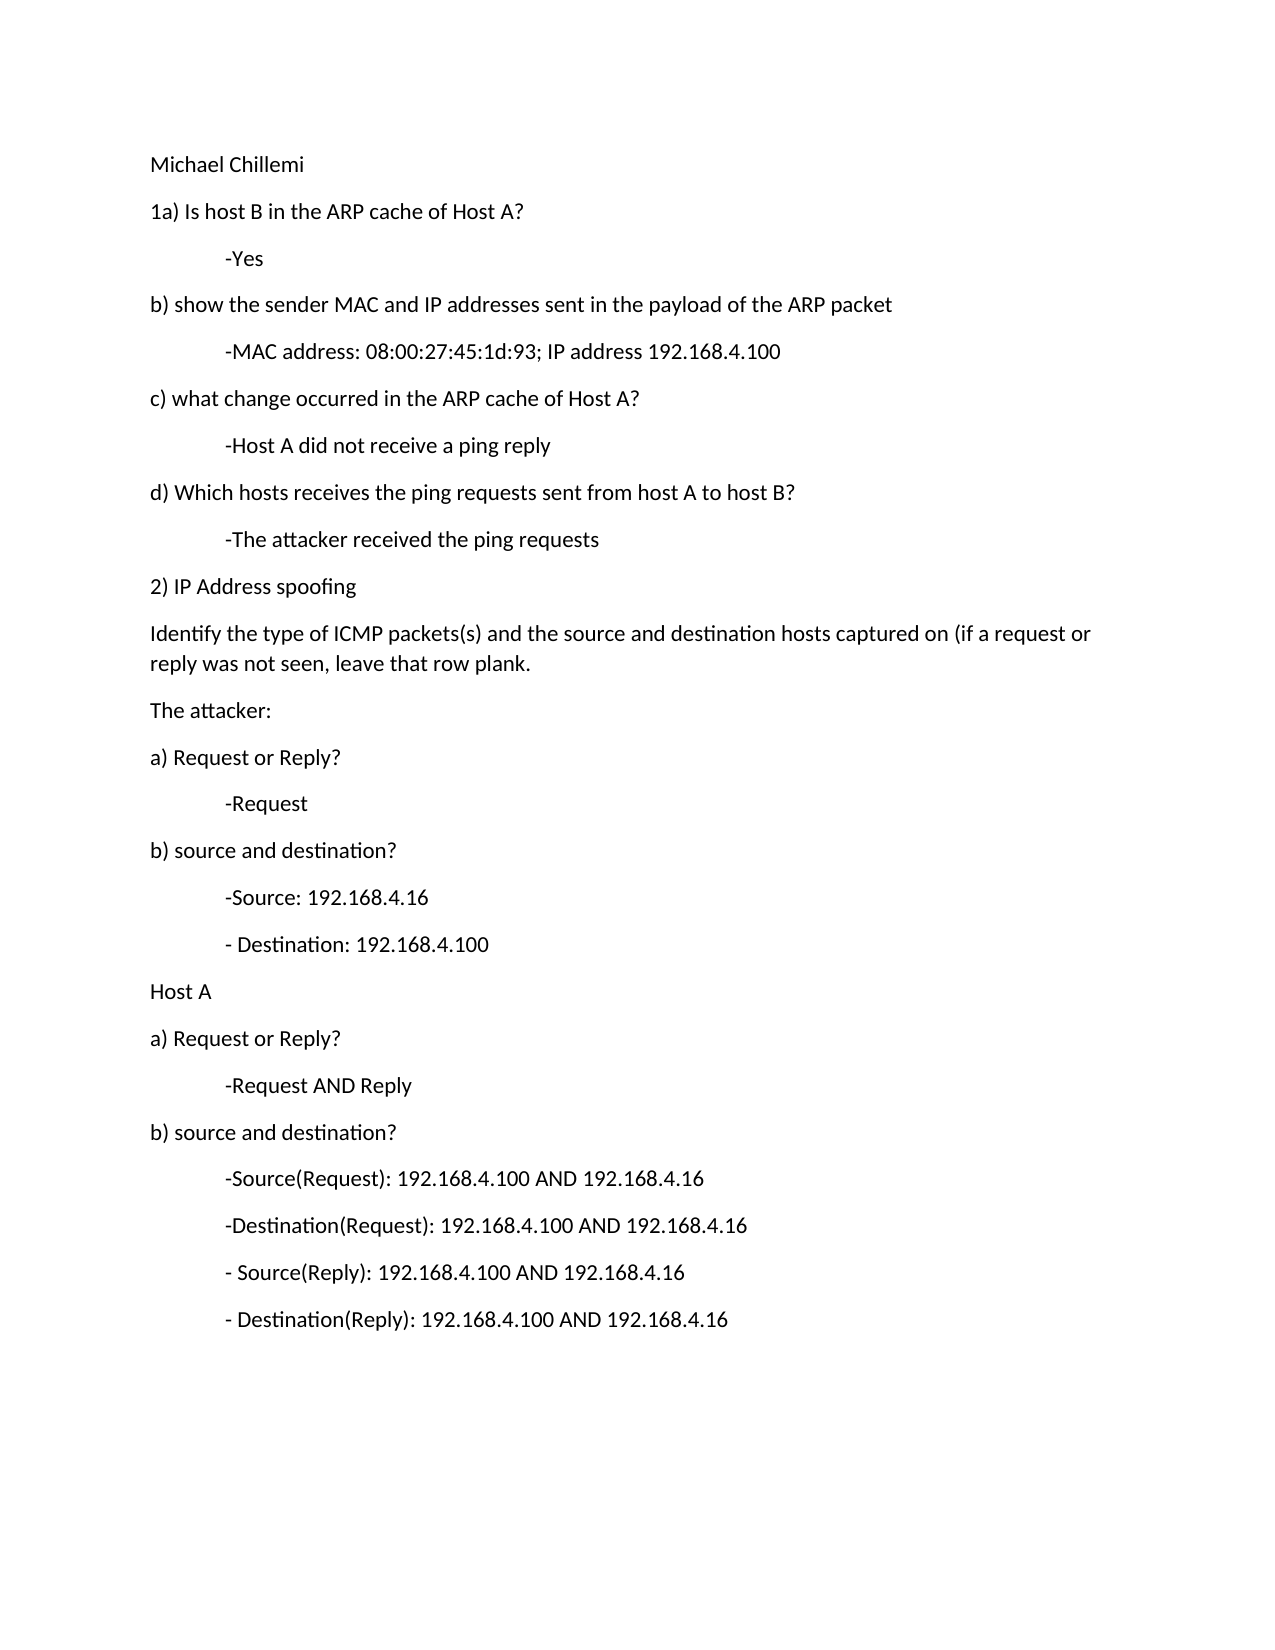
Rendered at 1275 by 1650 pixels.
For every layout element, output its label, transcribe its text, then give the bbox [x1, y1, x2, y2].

text b) source and destination? [150, 1118, 1125, 1146]
text -The attacker received the ping requests [150, 525, 1125, 553]
text b) source and destination? [150, 836, 1125, 864]
text a) Request or Reply? [150, 1024, 1125, 1052]
text Michael Chillemi [150, 150, 1125, 178]
text d) Which hosts receives the ping requests sent from host A to host B? [150, 478, 1125, 506]
text - Source(Reply): 192.168.4.100 AND 192.168.4.16 [150, 1258, 1125, 1286]
text -Host A did not receive a ping reply [150, 431, 1125, 459]
text a) Request or Reply? [150, 743, 1125, 771]
text c) what change occurred in the ARP cache of Host A? [150, 384, 1125, 412]
text Host A [150, 977, 1125, 1005]
text -MAC address: 08:00:27:45:1d:93; IP address 192.168.4.100 [150, 337, 1125, 366]
text -Yes [150, 244, 1125, 272]
text 2) IP Address spoofing [150, 572, 1125, 600]
text - Destination(Reply): 192.168.4.100 AND 192.168.4.16 [150, 1305, 1125, 1333]
text -Source: 192.168.4.16 [150, 883, 1125, 911]
text Identify the type of ICMP packets(s) and the source and destination hosts captured on (if a request or reply was not seen, leave that row plank. [150, 619, 1125, 677]
text -Destination(Request): 192.168.4.100 AND 192.168.4.16 [150, 1211, 1125, 1239]
text The attacker: [150, 696, 1125, 724]
text b) show the sender MAC and IP addresses sent in the payload of the ARP packet [150, 291, 1125, 319]
text - Destination: 192.168.4.100 [150, 930, 1125, 958]
text 1a) Is host B in the ARP cache of Host A? [150, 197, 1125, 225]
text -Request AND Reply [150, 1071, 1125, 1099]
text -Request [150, 789, 1125, 818]
text -Source(Request): 192.168.4.100 AND 192.168.4.16 [150, 1164, 1125, 1193]
